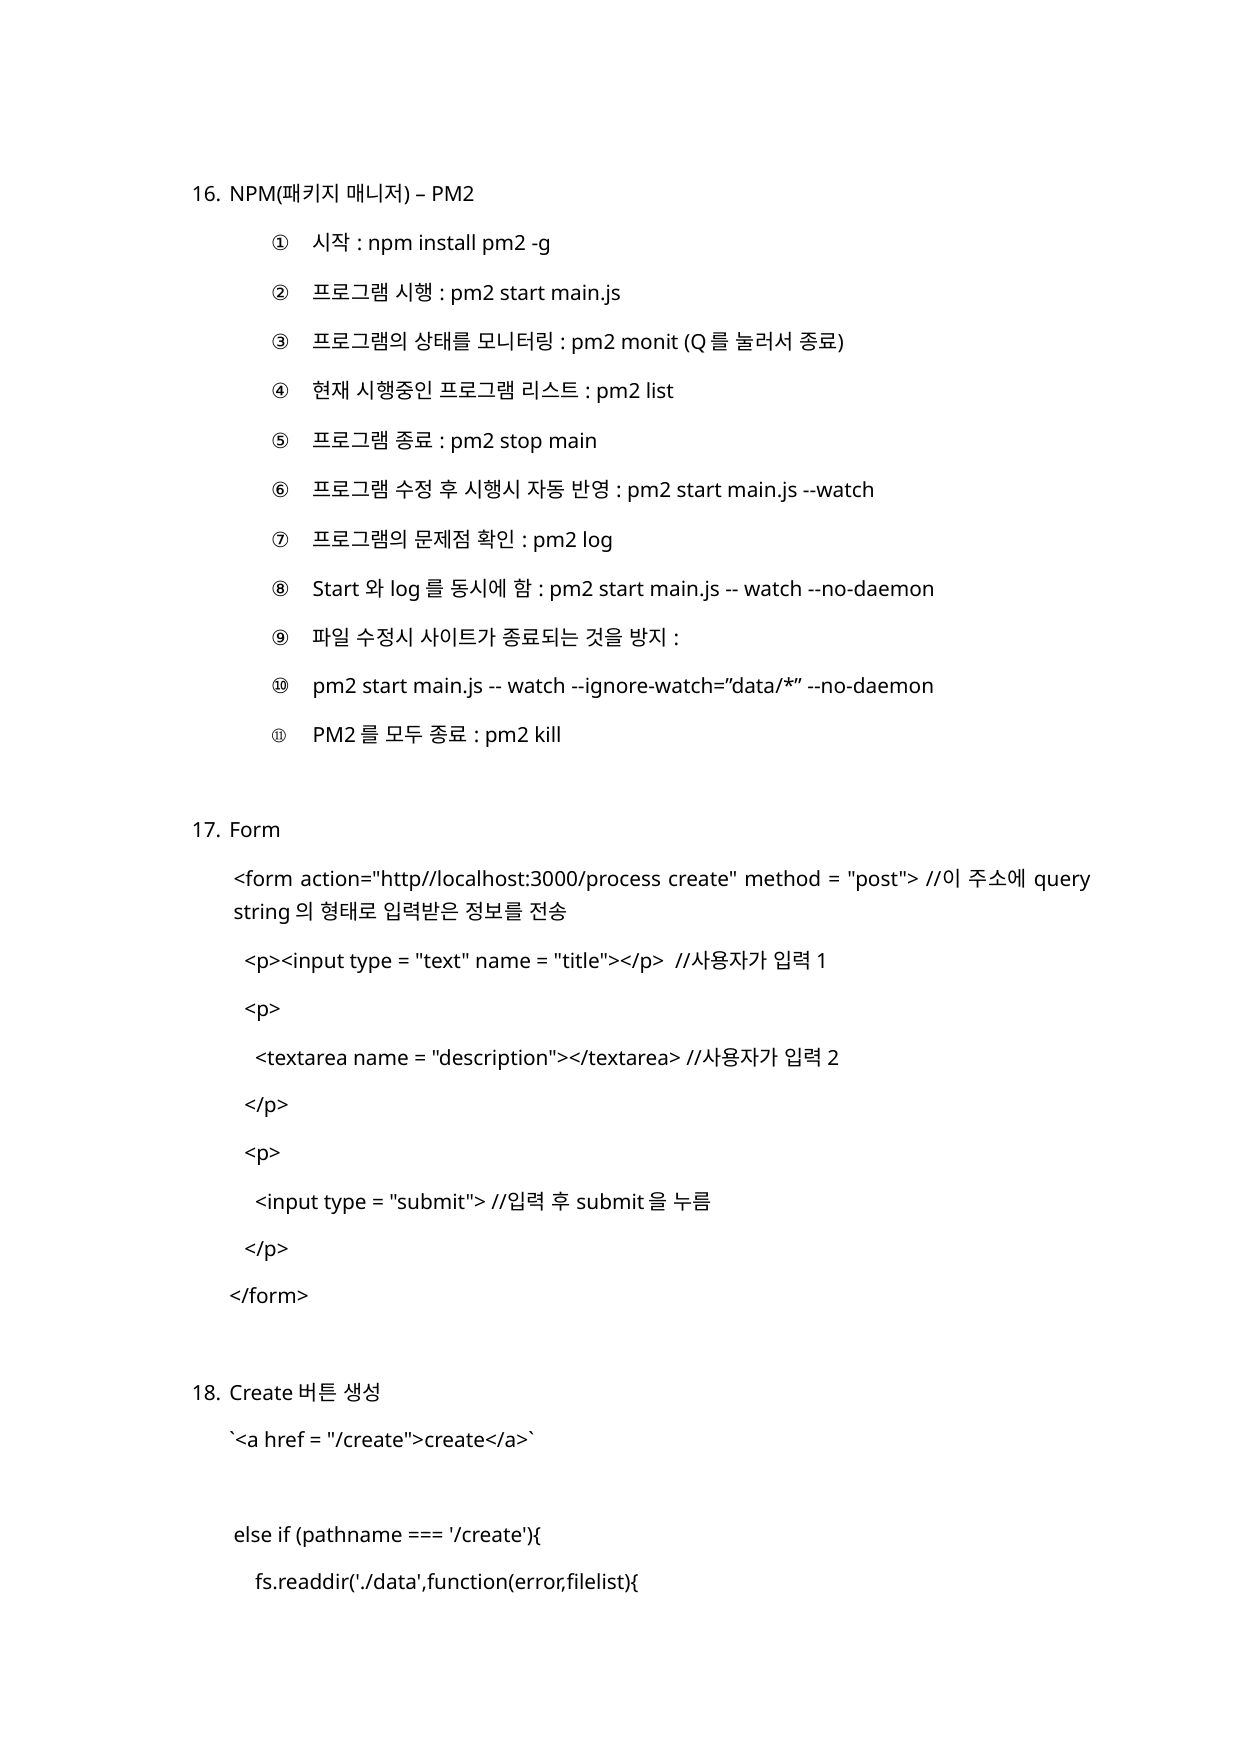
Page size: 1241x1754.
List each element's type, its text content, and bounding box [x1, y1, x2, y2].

list </p> [233, 1090, 1090, 1119]
list </form> [229, 1282, 1090, 1310]
list 프로그램의 상태를 모니터링 : pm2 monit (Q를 눌러서 종료) [271, 325, 1090, 356]
list Form [192, 815, 1090, 843]
list 프로그램의 문제점 확인 : pm2 log [271, 523, 1090, 553]
list 파일 수정시 사이트가 종료되는 것을 방지 : [271, 622, 1090, 652]
list fs.readdir('./data',function(error,filelist){ [233, 1567, 1090, 1596]
list pm2 start main.js -- watch --ignore-watch=”data/*” --no-daemon [271, 671, 1090, 699]
list Create 버튼 생성 [192, 1376, 1090, 1406]
list <textarea name = "description"></textarea> //사용자가 입력2 [233, 1041, 1090, 1071]
list PM2를 모두 종료 : pm2 kill [271, 718, 1090, 748]
list 현재 시행중인 프로그램 리스트 : pm2 list [271, 375, 1090, 405]
list 프로그램 종료 : pm2 stop main [271, 424, 1090, 454]
list `<a href = "/create">create</a>` [229, 1426, 1090, 1454]
list 프로그램 시행 : pm2 start main.js [271, 276, 1090, 306]
list <p> [233, 1138, 1090, 1166]
list 프로그램 수정 후 시행시 자동 반영 : pm2 start main.js --watch [271, 473, 1090, 504]
list <p> [233, 994, 1090, 1022]
list Start 와 log를 동시에 함 : pm2 start main.js -- watch --no-daemon [271, 572, 1090, 602]
list </p> [233, 1234, 1090, 1263]
list NPM(패키지 매니저) – PM2 [192, 177, 1090, 207]
list <p><input type = "text" name = "title"></p> //사용자가 입력1 [233, 944, 1090, 974]
list <input type = "submit"> //입력 후 submit을 누름 [233, 1185, 1090, 1215]
list else if (pathname === '/create'){ [233, 1520, 1090, 1548]
list <form action="http//localhost:3000/process create" method = "post"> //이 주소에 query string의 형태로 입력받은 정보를 전송 [233, 862, 1090, 925]
list 시작 : npm install pm2 -g [271, 227, 1090, 257]
